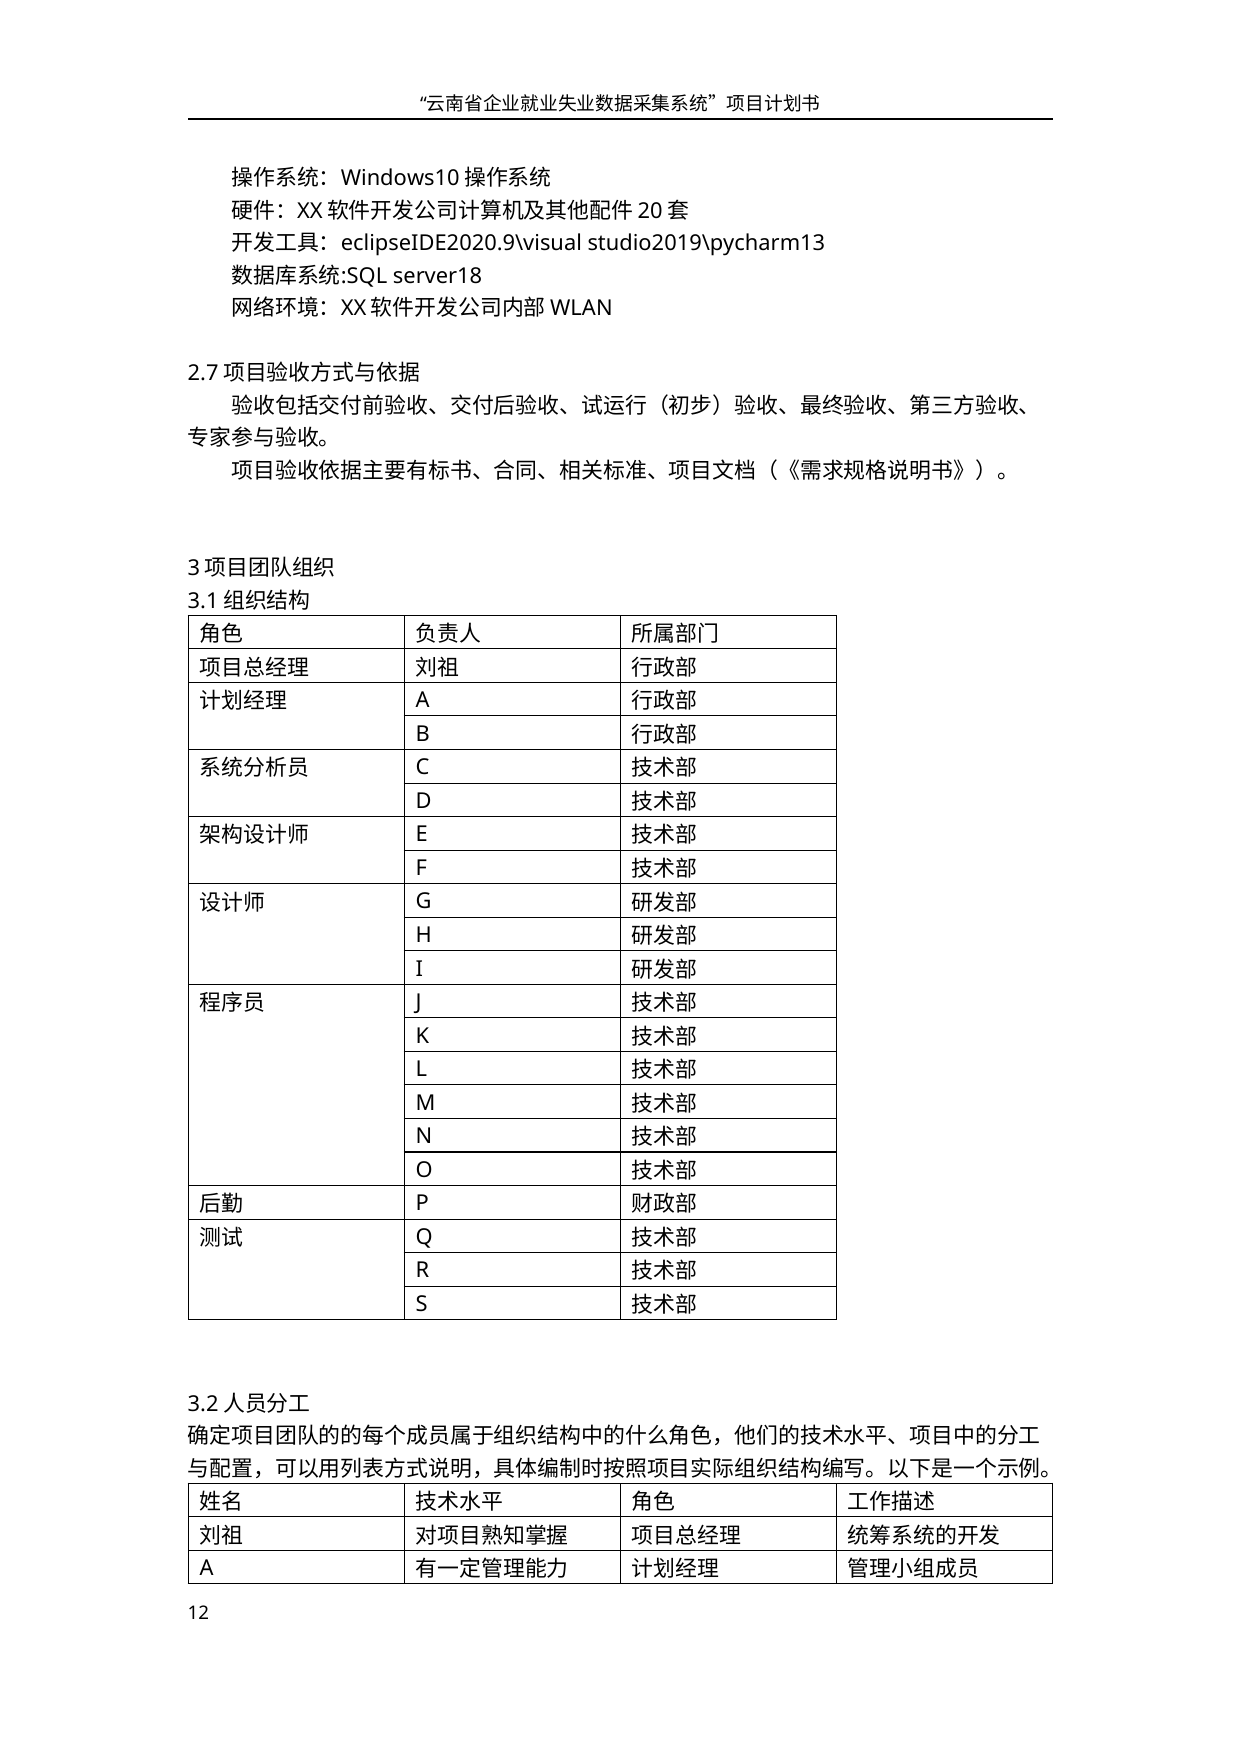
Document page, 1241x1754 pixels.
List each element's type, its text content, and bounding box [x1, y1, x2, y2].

table_cell 后勤 [189, 1186, 404, 1218]
table_cell 统筹系统的开发 [837, 1517, 1052, 1550]
table_cell 对项目熟知掌握 [405, 1517, 620, 1550]
table_cell 刘祖 [189, 1517, 404, 1550]
text 验收包括交付前验收、交付后验收、试运行（初步）验收、最终验收、第三方验收、专家参与验收。 [187, 387, 1053, 452]
table_cell 技术部 [621, 1287, 836, 1319]
table_cell 刘祖 [405, 649, 620, 682]
table_cell 设计师 [189, 884, 404, 984]
table_cell A [189, 1551, 404, 1583]
table_cell B [405, 716, 620, 749]
text 2.7项目验收方式与依据 [187, 355, 1053, 387]
text 硬件：XX软件开发公司计算机及其他配件20套 [187, 192, 1053, 225]
table_cell 行政部 [621, 649, 836, 682]
table_cell Q [405, 1220, 620, 1252]
table_cell L [405, 1052, 620, 1084]
table_cell 技术部 [621, 784, 836, 816]
table_cell 架构设计师 [189, 817, 404, 883]
table_header 姓名 [189, 1484, 404, 1516]
table_header 工作描述 [837, 1484, 1052, 1516]
table_cell P [405, 1186, 620, 1218]
table_cell 技术部 [621, 851, 836, 883]
table_cell 项目总经理 [621, 1517, 836, 1550]
table_cell 财政部 [621, 1186, 836, 1218]
table_cell 技术部 [621, 1220, 836, 1252]
table_cell 技术部 [621, 985, 836, 1017]
table_cell 技术部 [621, 1153, 836, 1185]
table_cell 测试 [189, 1220, 404, 1319]
table_cell M [405, 1085, 620, 1118]
table_cell 研发部 [621, 918, 836, 950]
table_cell 计划经理 [189, 683, 404, 749]
table_cell C [405, 750, 620, 782]
table_cell S [405, 1287, 620, 1319]
table_cell K [405, 1018, 620, 1051]
table_cell N [405, 1119, 620, 1151]
table_cell R [405, 1253, 620, 1286]
text 操作系统：Windows10操作系统 [187, 160, 1053, 192]
table_cell 技术部 [621, 1119, 836, 1151]
table_cell I [405, 951, 620, 984]
table_cell 程序员 [189, 985, 404, 1185]
table_cell 技术部 [621, 1085, 836, 1118]
text 开发工具：eclipseIDE2020.9\visual studio2019\pycharm13 [187, 225, 1053, 257]
table_cell 技术部 [621, 1253, 836, 1286]
table_cell 行政部 [621, 683, 836, 715]
table_cell 管理小组成员 [837, 1551, 1052, 1583]
text 确定项目团队的的每个成员属于组织结构中的什么角色，他们的技术水平、项目中的分工与配置，可以用列表方式说明，具体编制时按照项目实际组织结构编写。以下是一个示例。 [187, 1418, 1053, 1483]
table_cell 行政部 [621, 716, 836, 749]
text 项目验收依据主要有标书、合同、相关标准、项目文档（《需求规格说明书》）。 [187, 452, 1053, 485]
table_cell E [405, 817, 620, 849]
text 3.2人员分工 [187, 1385, 1053, 1418]
table_cell H [405, 918, 620, 950]
table_header 角色 [621, 1484, 836, 1516]
table_cell 项目总经理 [189, 649, 404, 682]
table_cell 技术部 [621, 1052, 836, 1084]
table_cell F [405, 851, 620, 883]
table_cell O [405, 1153, 620, 1185]
table_cell 技术部 [621, 817, 836, 849]
text 网络环境：XX软件开发公司内部WLAN [187, 290, 1053, 322]
table_cell 有一定管理能力 [405, 1551, 620, 1583]
table_cell 研发部 [621, 884, 836, 917]
table_header 负责人 [405, 616, 620, 648]
table_cell 技术部 [621, 750, 836, 782]
table_header 技术水平 [405, 1484, 620, 1516]
text 3.1组织结构 [187, 582, 1053, 615]
table_cell D [405, 784, 620, 816]
text 数据库系统:SQL server18 [187, 257, 1053, 290]
table_cell 计划经理 [621, 1551, 836, 1583]
table_cell G [405, 884, 620, 917]
table_cell 系统分析员 [189, 750, 404, 816]
table_cell A [405, 683, 620, 715]
table_header 角色 [189, 616, 404, 648]
table_header 所属部门 [621, 616, 836, 648]
table_cell J [405, 985, 620, 1017]
table_cell 技术部 [621, 1018, 836, 1051]
table_cell 研发部 [621, 951, 836, 984]
text 3项目团队组织 [187, 550, 1053, 582]
